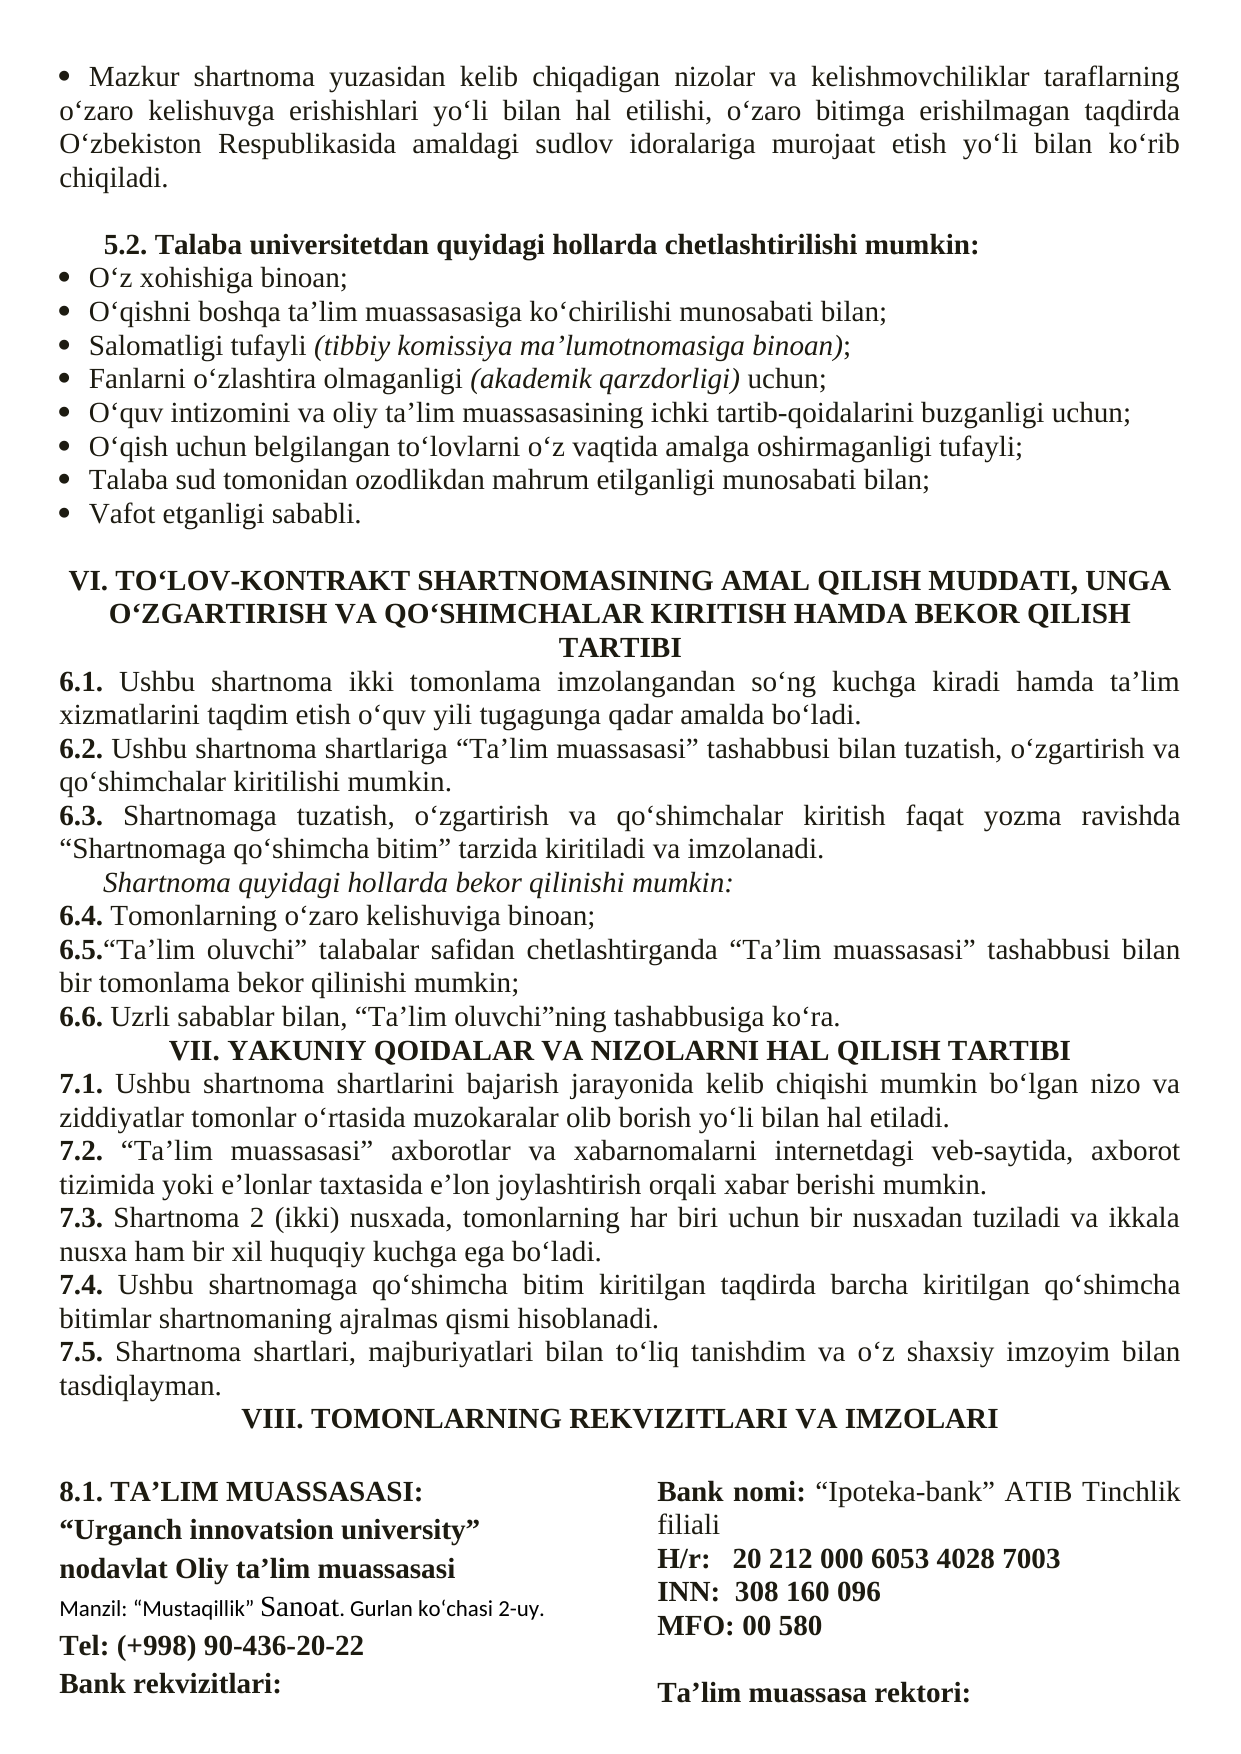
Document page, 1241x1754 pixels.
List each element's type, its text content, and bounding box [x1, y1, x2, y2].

text 6.6. Uzrli sabablar bilan, “Ta’lim oluvchi”ning tashabbusiga ko‘ra. [59, 999, 1181, 1033]
text Bank nomi: “Ipoteka-bank” ATIB Tinchlik filiali [657, 1474, 1181, 1541]
text Shartnoma quyidagi hollarda bekor qilinishi mumkin: [59, 865, 1181, 898]
list Vafot etganligi sababli. [59, 496, 1181, 529]
text Bank rekvizitlari: [59, 1666, 583, 1700]
text “Urganch innovatsion university” nodavlat Oliy ta’lim muassasasi [59, 1512, 583, 1584]
text 7.5. Shartnoma shartlari, majburiyatlari bilan to‘liq tanishdim va o‘z shaxsiy imzoyim bilan tasdiqlayman. [59, 1334, 1181, 1402]
text VI. TO‘LOV-KONTRAKT SHARTNOMASINING AMAL QILISH MUDDATI, UNGA O‘ZGARTIRISH VA QO‘SHIMCHALAR KIRITISH HAMDA BEKOR QILISH TARTIBI [59, 563, 1181, 664]
text 8.1. TA’LIM MUASSASASI: [59, 1474, 583, 1507]
text 7.3. Shartnoma 2 (ikki) nusxada, tomonlarning har biri uchun bir nusxadan tuziladi va ikkala nusxa ham bir xil huquqiy kuchga ega bo‘ladi. [59, 1200, 1181, 1267]
text 5.2. Talaba universitetdan quyidagi hollarda chetlashtirilishi mumkin: [59, 227, 1181, 260]
list Talaba sud tomonidan ozodlikdan mahrum etilganligi munosabati bilan; [59, 462, 1181, 496]
list Oʻqish uchun belgilangan toʻlovlarni oʻz vaqtida amalga oshirmaganligi tufayli; [59, 429, 1181, 462]
text 6.3. Shartnomaga tuzatish, o‘zgartirish va qo‘shimchalar kiritish faqat yozma ravishda “Shartnomaga qo‘shimcha bitim” tarzida kiritiladi va imzolanadi. [59, 798, 1181, 865]
text 7.4. Ushbu shartnomaga qo‘shimcha bitim kiritilgan taqdirda barcha kiritilgan qo‘shimcha bitimlar shartnomaning ajralmas qismi hisoblanadi. [59, 1267, 1181, 1334]
text Ta’lim muassasa rektori: [657, 1675, 1181, 1708]
text 6.5.“Ta’lim oluvchi” talabalar safidan chetlashtirganda “Ta’lim muassasasi” tashabbusi bilan bir tomonlama bekor qilinishi mumkin; [59, 932, 1181, 999]
list Oʻz xohishiga binoan; [59, 260, 1181, 294]
text H/r: 20 212 000 6053 4028 7003 [657, 1541, 1181, 1574]
text 7.2. “Ta’lim muassasasi” axborotlar va xabarnomalarni internetdagi veb-saytida, axborot tizimida yoki e’lonlar taxtasida e’lon joylashtirish orqali xabar berishi mumkin. [59, 1133, 1181, 1200]
text 6.4. Tomonlarning o‘zaro kelishuviga binoan; [59, 898, 1181, 932]
text Manzil: “Mustaqillik” Sanoat. Gurlan koʻchasi 2-uy. [59, 1589, 583, 1623]
list Salomatligi tufayli (tibbiy komissiya ma’lumotnomasiga binoan); [59, 328, 1181, 361]
list Oʻqishni boshqa ta’lim muassasasiga koʻchirilishi munosabati bilan; [59, 294, 1181, 328]
text MFO: 00 580 [657, 1608, 1181, 1641]
text 7.1. Ushbu shartnoma shartlarini bajarish jarayonida kelib chiqishi mumkin bo‘lgan nizo va ziddiyatlar tomonlar o‘rtasida muzokaralar olib borish yo‘li bilan hal etiladi. [59, 1066, 1181, 1133]
text VIII. TOMONLARNING REKVIZITLARI VA IMZOLARI [59, 1402, 1181, 1435]
list Oʻquv intizomini va oliy ta’lim muassasasining ichki tartib-qoidalarini buzganligi uchun; [59, 395, 1181, 429]
list Fanlarni oʻzlashtira olmaganligi (akademik qarzdorligi) uchun; [59, 361, 1181, 395]
text Tel: (+998) 90-436-20-22 [59, 1628, 583, 1661]
text VII. YAKUNIY QOIDALAR VA NIZOLARNI HAL QILISH TARTIBI [59, 1033, 1181, 1066]
text 6.1. Ushbu shartnoma ikki tomonlama imzolangandan so‘ng kuchga kiradi hamda ta’lim xizmatlarini taqdim etish o‘quv yili tugagunga qadar amalda bo‘ladi. [59, 664, 1181, 731]
text 6.2. Ushbu shartnoma shartlariga “Ta’lim muassasasi” tashabbusi bilan tuzatish, o‘zgartirish va qo‘shimchalar kiritilishi mumkin. [59, 731, 1181, 798]
text INN: 308 160 096 [657, 1574, 1181, 1608]
list Mazkur shartnoma yuzasidan kelib chiqadigan nizolar va kelishmovchiliklar taraflarning oʻzaro kelishuvga erishishlari yoʻli bilan hal etilishi, oʻzaro bitimga erishilmagan taqdirda Oʻzbekiston Respublikasida amaldagi sudlov idoralariga murojaat etish yoʻli bilan koʻrib chiqiladi. [59, 59, 1181, 193]
